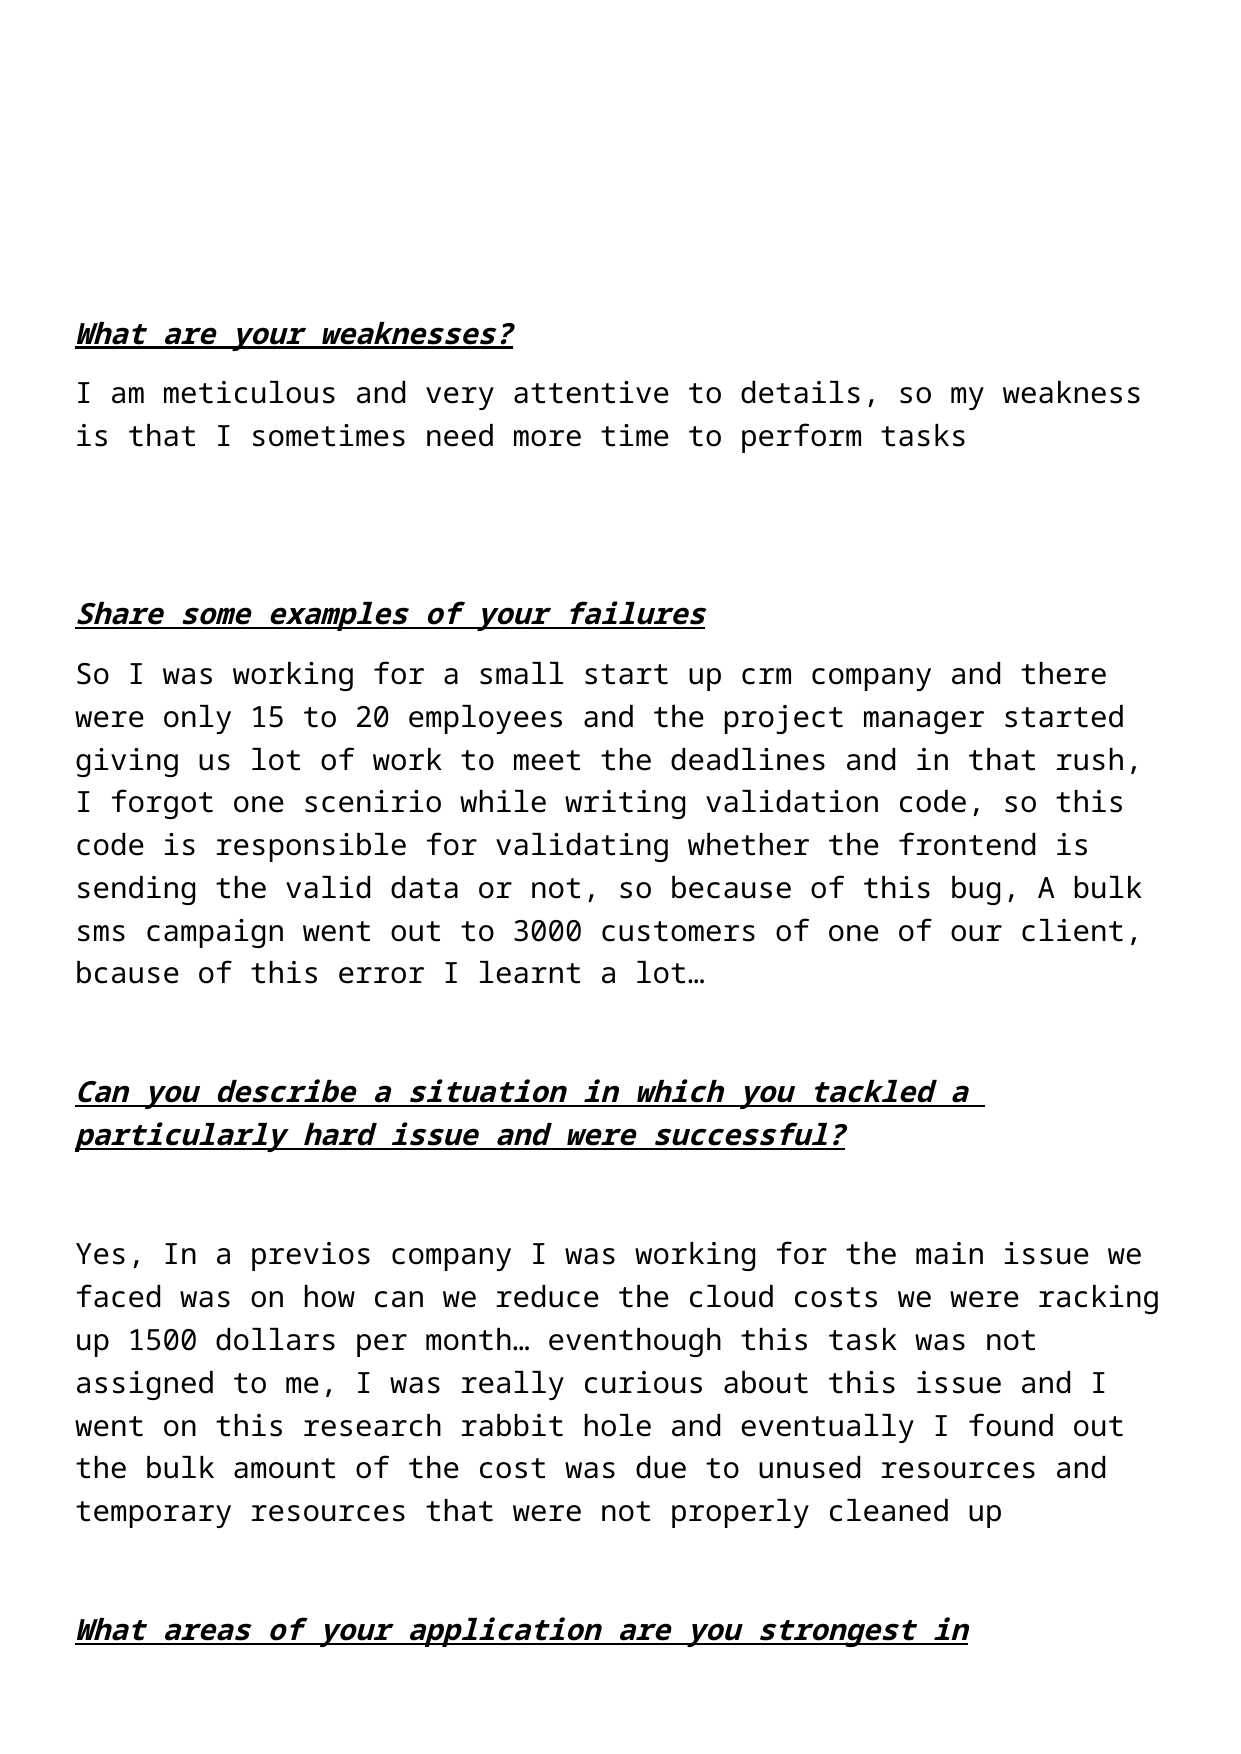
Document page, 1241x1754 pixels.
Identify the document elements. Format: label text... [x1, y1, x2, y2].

text What are your weaknesses? [75, 313, 1165, 353]
text Share some examples of your failures [75, 594, 1165, 633]
text Yes, In a previos company I was working for the main issue we faced was on how can we reduce the cloud costs we were racking up 1500 dollars per month… eventhough this task was not assigned to me, I was really curious about this issue and I went on this research rabbit hole and eventually I found out the bulk amount of the cost was due to unused resources and temporary resources that were not properly cleaned up [75, 1233, 1165, 1530]
text Can you describe a situation in which you tackled a particularly hard issue and were successful? [75, 1072, 1165, 1154]
text I am meticulous and very attentive to details, so my weakness is that I sometimes need more time to perform tasks [75, 372, 1165, 455]
text So I was working for a small start up crm company and there were only 15 to 20 employees and the project manager started giving us lot of work to meet the deadlines and in that rush, I forgot one scenirio while writing validation code, so this code is responsible for validating whether the frontend is sending the valid data or not, so because of this bug, A bulk sms campaign went out to 3000 customers of one of our client, bcause of this error I learnt a lot… [75, 653, 1165, 992]
text What areas of your application are you strongest in [75, 1609, 1165, 1649]
